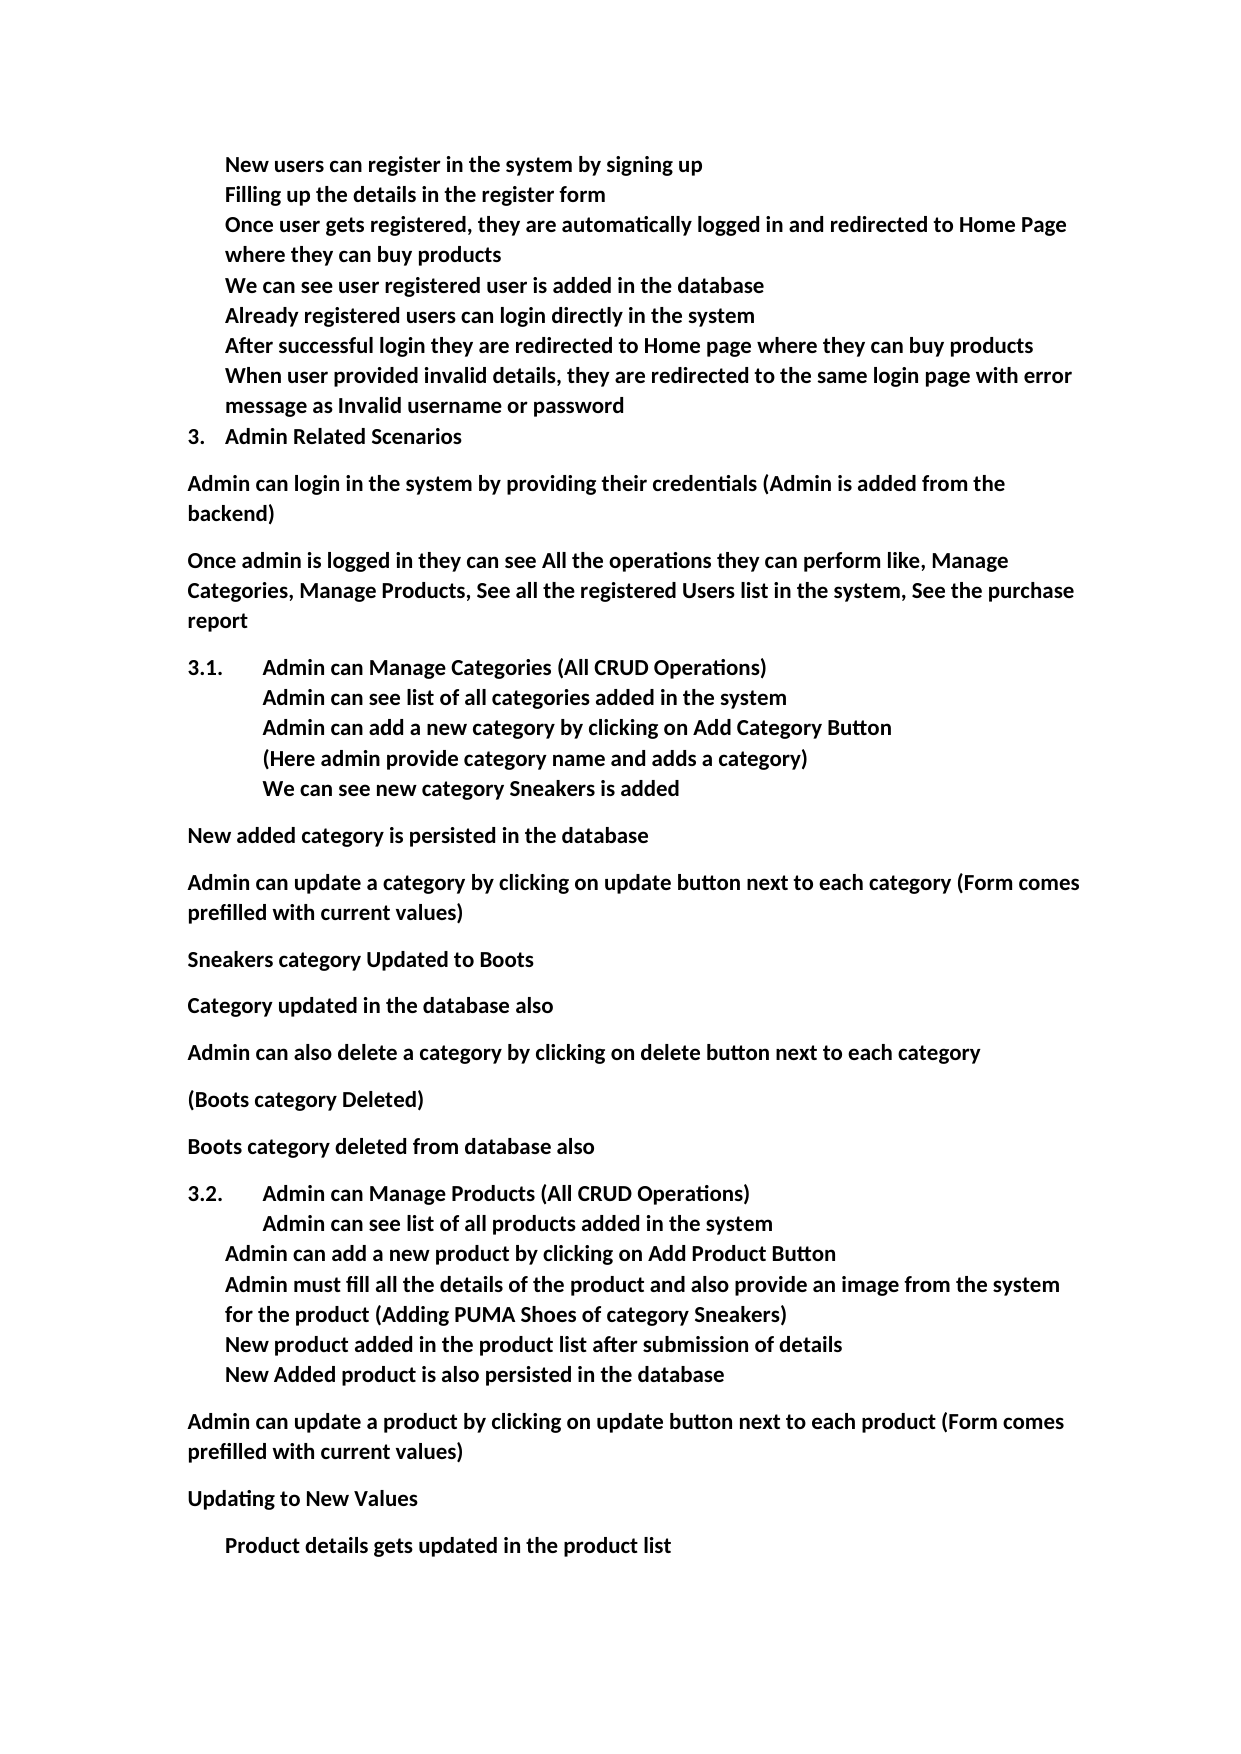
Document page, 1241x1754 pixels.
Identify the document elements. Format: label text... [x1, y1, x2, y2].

text Admin can update a category by clicking on update button next to each category (Form comes prefilled with current values) [187, 868, 1090, 926]
list New Added product is also persisted in the database [225, 1360, 1090, 1388]
list Admin can Manage Categories (All CRUD Operations) [187, 653, 1090, 681]
list After successful login they are redirected to Home page where they can buy products [225, 331, 1090, 359]
list New users can register in the system by signing up [225, 150, 1090, 178]
text Boots category deleted from database also [187, 1132, 1090, 1160]
list New product added in the product list after submission of details [225, 1330, 1090, 1358]
text Updating to New Values [187, 1484, 1090, 1512]
list Already registered users can login directly in the system [225, 301, 1090, 329]
list We can see new category Sneakers is added [262, 774, 1090, 802]
list Admin can add a new category by clicking on Add Category Button [262, 713, 1090, 742]
text Admin can update a product by clicking on update button next to each product (Form comes prefilled with current values) [187, 1407, 1090, 1466]
list We can see user registered user is added in the database [225, 271, 1090, 299]
list Admin can see list of all categories added in the system [262, 683, 1090, 711]
text Once admin is logged in they can see All the operations they can perform like, Manage Categories, Manage Products, See all the registered Users list in the system, See the purchase report [187, 546, 1090, 634]
list Admin can Manage Products (All CRUD Operations) [187, 1179, 1090, 1207]
list Admin must fill all the details of the product and also provide an image from the system for the product (Adding PUMA Shoes of category Sneakers) [225, 1270, 1090, 1328]
list Admin can add a new product by clicking on Add Product Button [225, 1239, 1090, 1268]
text Admin can login in the system by providing their credentials (Admin is added from the backend) [187, 469, 1090, 527]
list Admin can see list of all products added in the system [262, 1209, 1090, 1237]
text Sneakers category Updated to Boots [187, 945, 1090, 973]
text Admin can also delete a category by clicking on delete button next to each category [187, 1038, 1090, 1067]
text Category updated in the database also [187, 992, 1090, 1020]
list Filling up the details in the register form [225, 180, 1090, 208]
text New added category is persisted in the database [187, 821, 1090, 849]
list When user provided invalid details, they are redirected to the same login page with error message as Invalid username or password [225, 361, 1090, 420]
list (Here admin provide category name and adds a category) [262, 744, 1090, 772]
list Product details gets updated in the product list [225, 1531, 1090, 1559]
list Admin Related Scenarios [187, 422, 1090, 450]
list Once user gets registered, they are automatically logged in and redirected to Home Page where they can buy products [225, 210, 1090, 269]
text (Boots category Deleted) [187, 1085, 1090, 1113]
